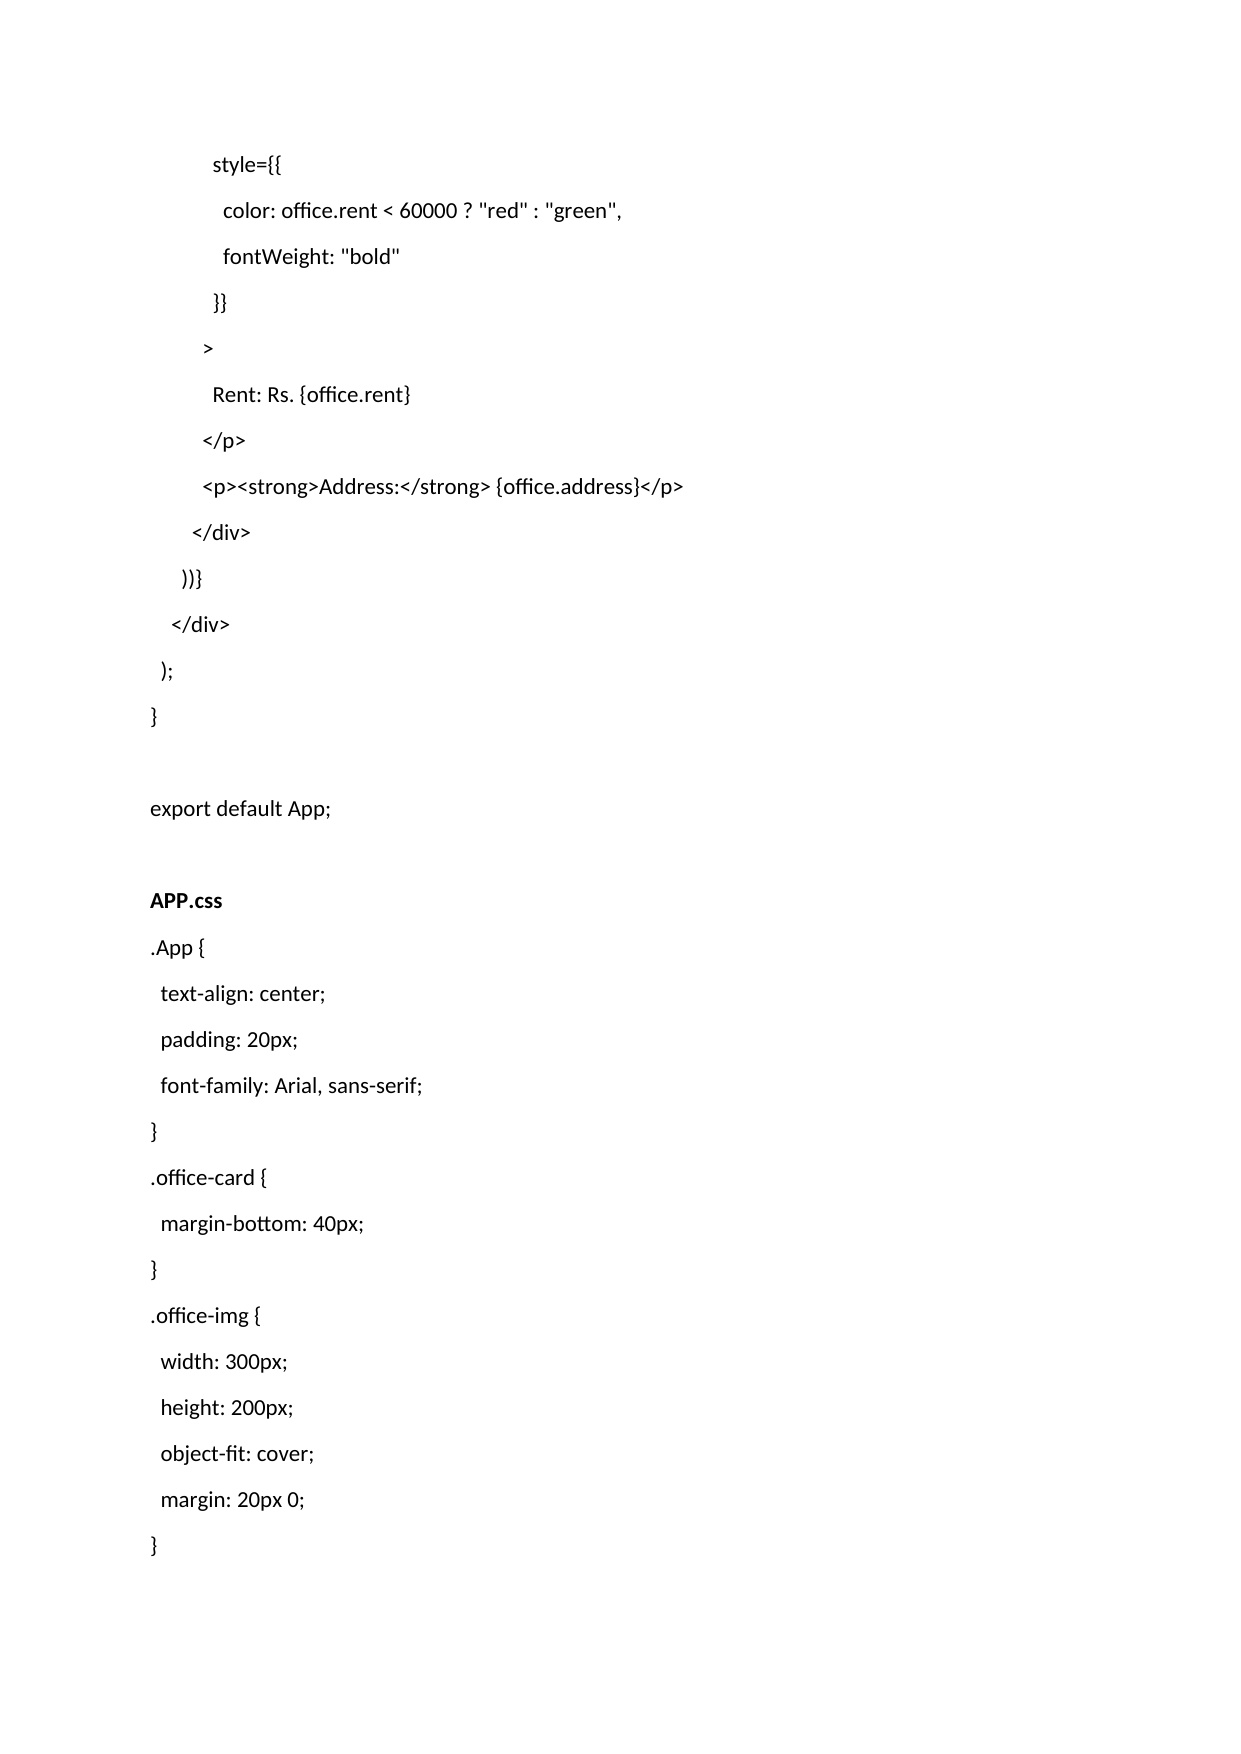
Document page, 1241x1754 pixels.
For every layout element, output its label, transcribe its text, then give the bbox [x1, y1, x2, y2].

text Rent: Rs. {office.rent} [150, 380, 1090, 408]
text </div> [150, 610, 1090, 638]
text } [150, 1255, 1090, 1283]
text width: 300px; [150, 1347, 1090, 1375]
text </p> [150, 426, 1090, 454]
text <p><strong>Address:</strong> {office.address}</p> [150, 472, 1090, 500]
text style={{ [150, 150, 1090, 178]
text margin: 20px 0; [150, 1485, 1090, 1513]
text text-align: center; [150, 979, 1090, 1007]
text } [150, 1531, 1090, 1559]
text object-fit: cover; [150, 1439, 1090, 1467]
text > [150, 334, 1090, 362]
text fontWeight: "bold" [150, 242, 1090, 270]
text color: office.rent < 60000 ? "red" : "green", [150, 196, 1090, 224]
text }} [150, 288, 1090, 316]
text height: 200px; [150, 1393, 1090, 1421]
text margin-bottom: 40px; [150, 1209, 1090, 1237]
text ); [150, 656, 1090, 684]
text font-family: Arial, sans-serif; [150, 1071, 1090, 1099]
text .App { [150, 933, 1090, 961]
text export default App; [150, 794, 1090, 823]
text </div> [150, 518, 1090, 546]
text } [150, 1117, 1090, 1145]
text } [150, 702, 1090, 731]
text padding: 20px; [150, 1025, 1090, 1053]
text ))} [150, 564, 1090, 592]
text .office-img { [150, 1301, 1090, 1329]
text APP.css [150, 887, 1090, 915]
text .office-card { [150, 1163, 1090, 1191]
